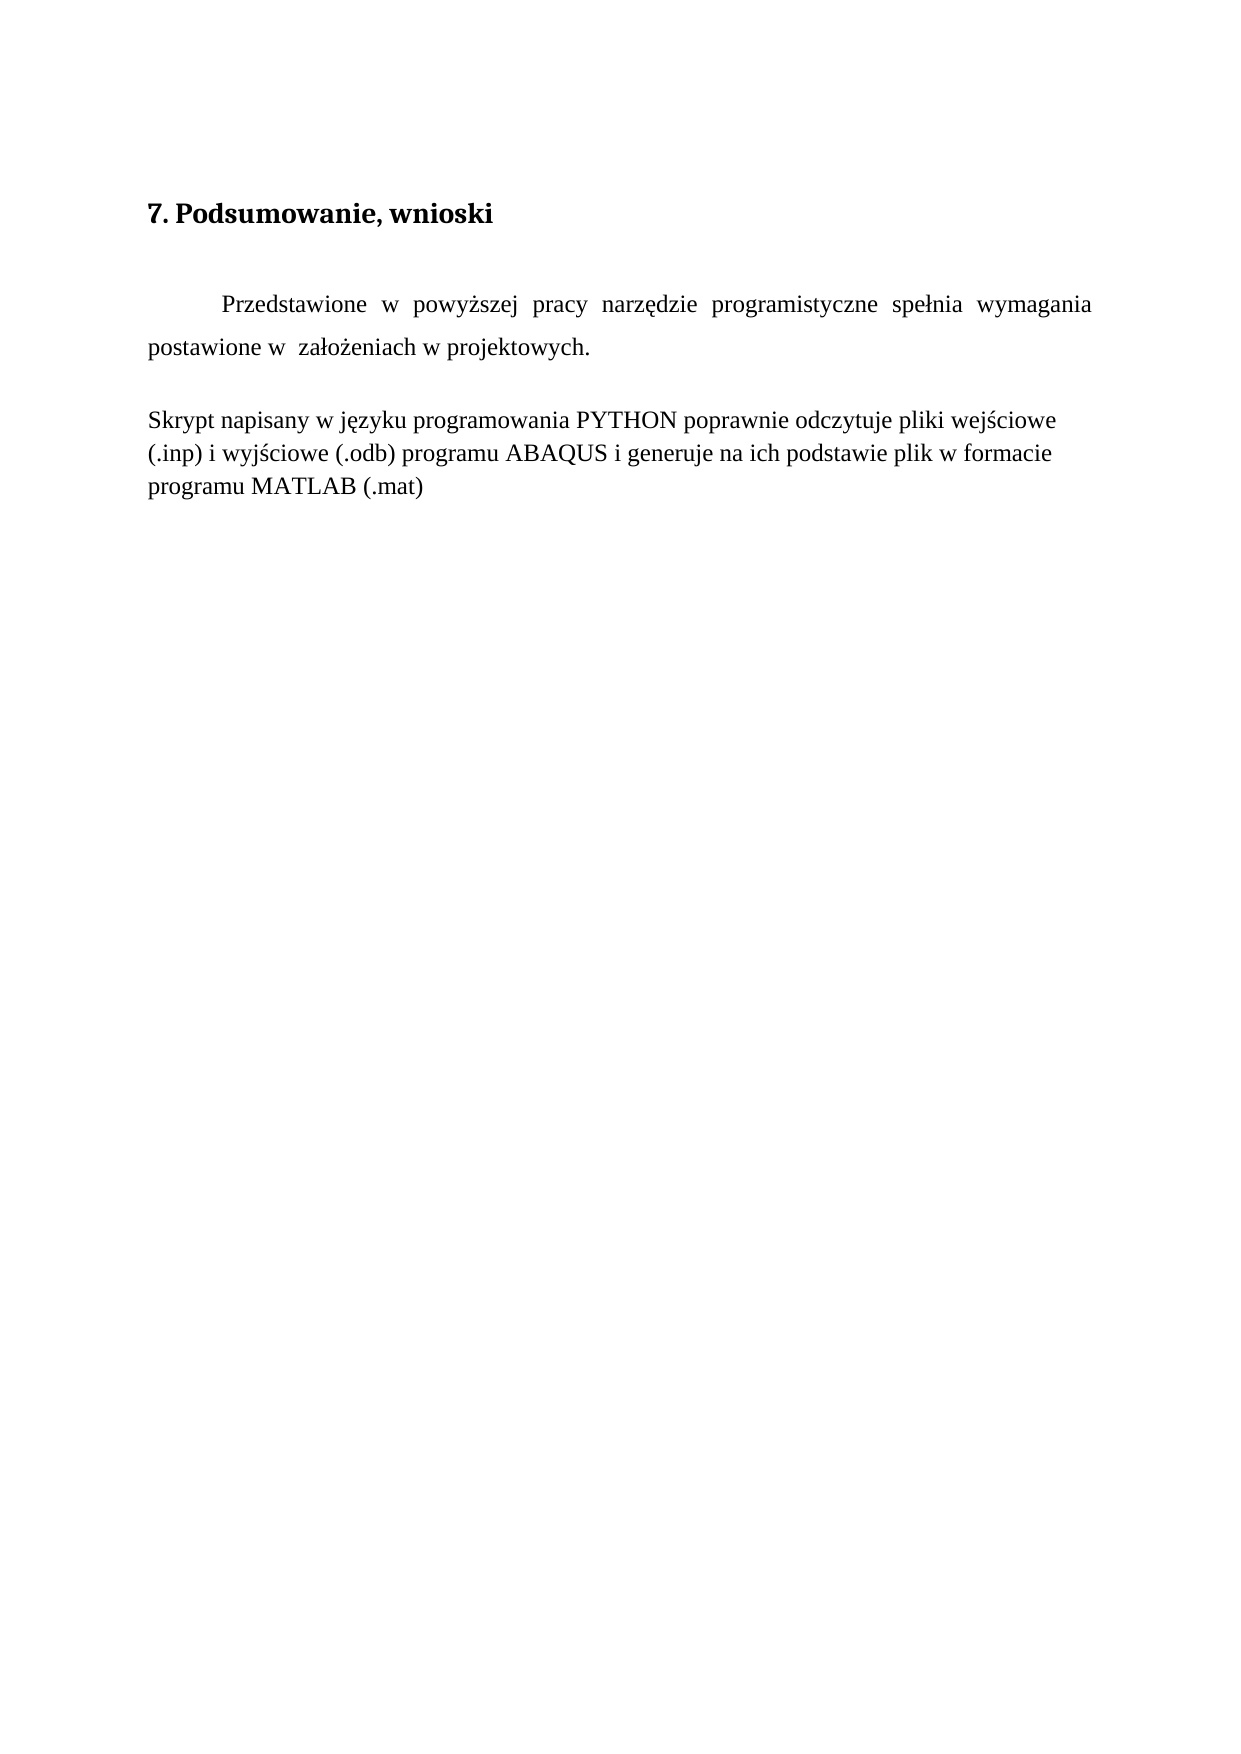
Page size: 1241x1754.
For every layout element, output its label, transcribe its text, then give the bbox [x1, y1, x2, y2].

subtitle 7. Podsumowanie, wnioski [148, 198, 1092, 231]
text Przedstawione w powyższej pracy narzędzie programistyczne spełnia wymagania postawione w założeniach w projektowych. [148, 289, 1092, 361]
text Skrypt napisany w języku programowania PYTHON poprawnie odczytuje pliki wejściowe (.inp) i wyjściowe (.odb) programu ABAQUS i generuje na ich podstawie plik w formacie programu MATLAB (.mat) [148, 405, 1092, 499]
